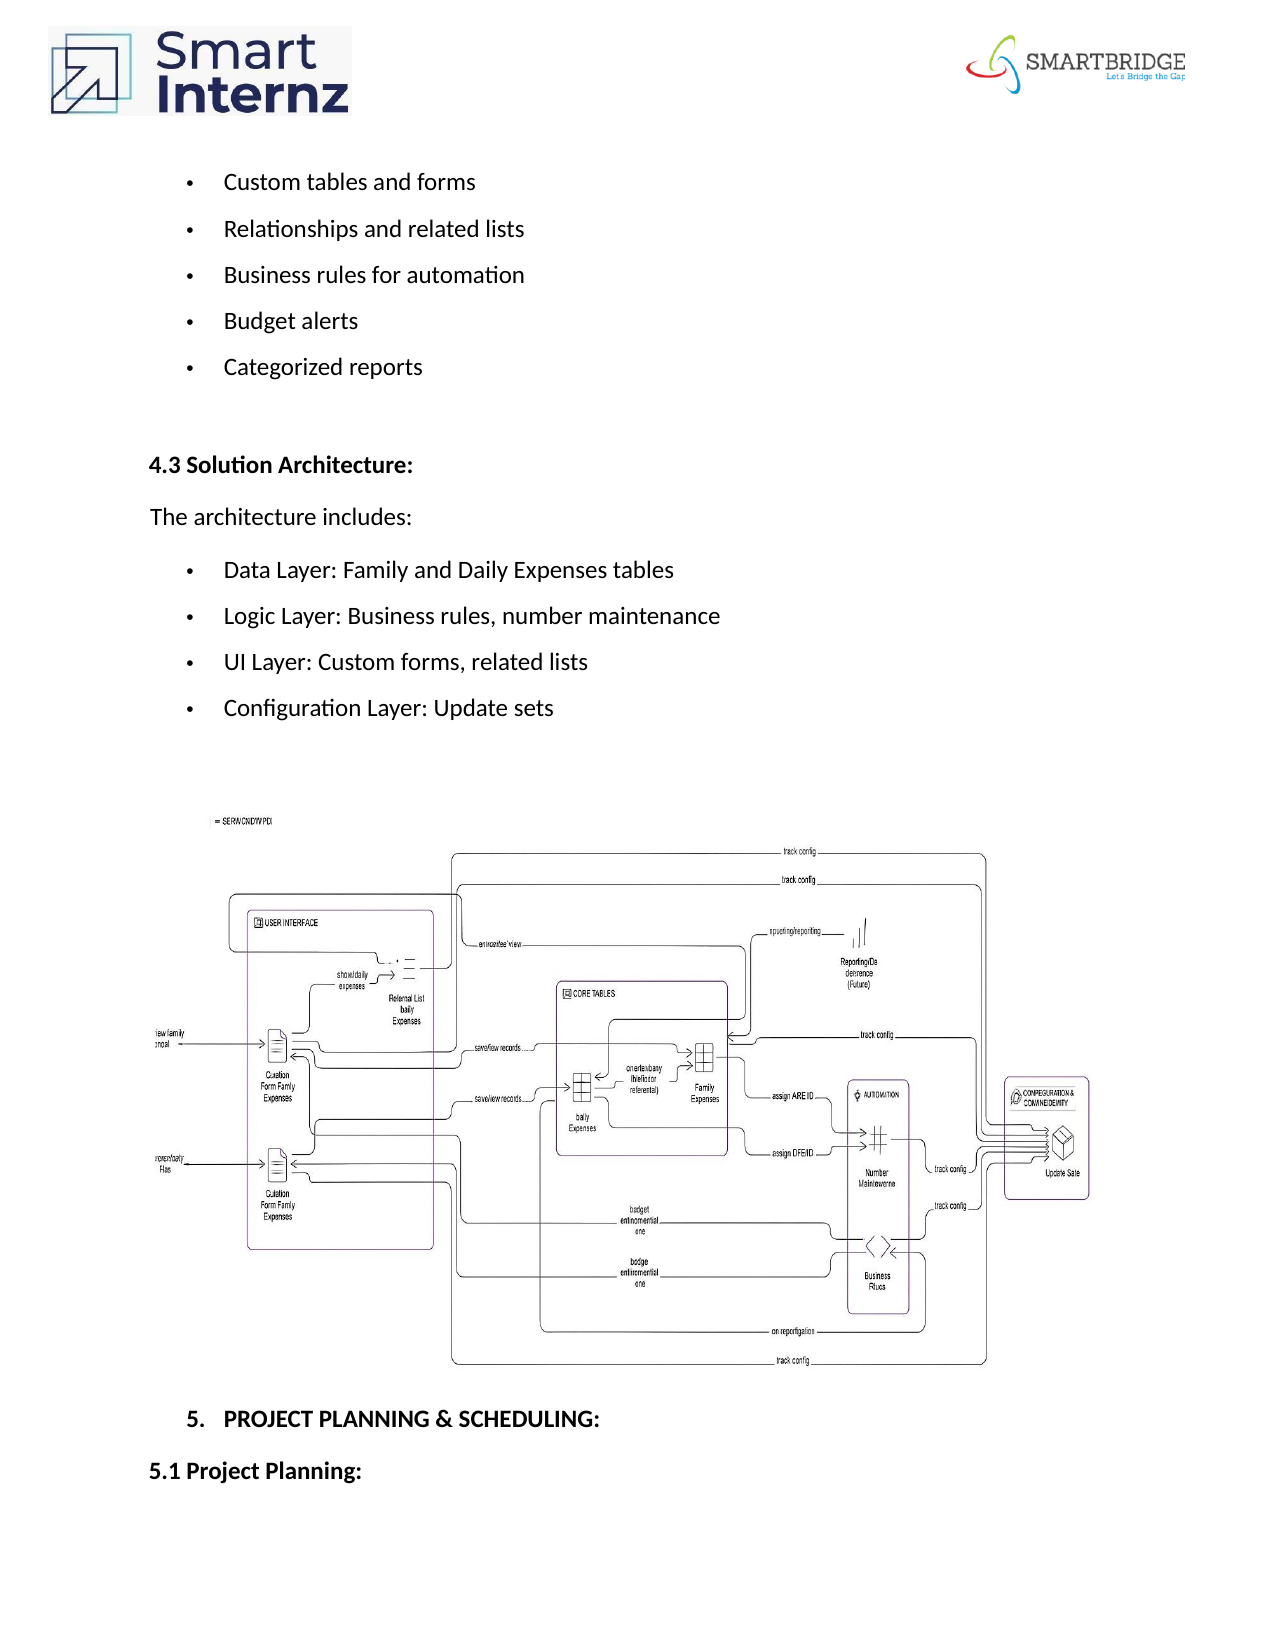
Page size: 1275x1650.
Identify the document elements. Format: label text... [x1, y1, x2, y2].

list Budget alerts [186, 305, 1126, 336]
list Custom tables and forms [186, 167, 1126, 197]
list Logic Layer: Business rules, number maintenance [186, 600, 1126, 631]
text The architecture includes: [150, 502, 1126, 532]
picture [48, 26, 352, 116]
list Business rules for automation [186, 259, 1126, 289]
list Data Layer: Family and Daily Expenses tables [186, 554, 1126, 585]
picture [155, 738, 1131, 1389]
list Configuration Layer: Update sets [186, 693, 1126, 723]
text 4.3 Solution Architecture: [148, 449, 1250, 480]
list UI Layer: Custom forms, related lists [186, 646, 1126, 677]
text 5.1 Project Planning: [148, 1455, 1250, 1486]
list Relationships and related lists [186, 213, 1126, 243]
list Categorized reports [186, 351, 1126, 382]
list PROJECT PLANNING & SCHEDULING: [186, 1403, 1126, 1434]
picture [965, 34, 1185, 94]
